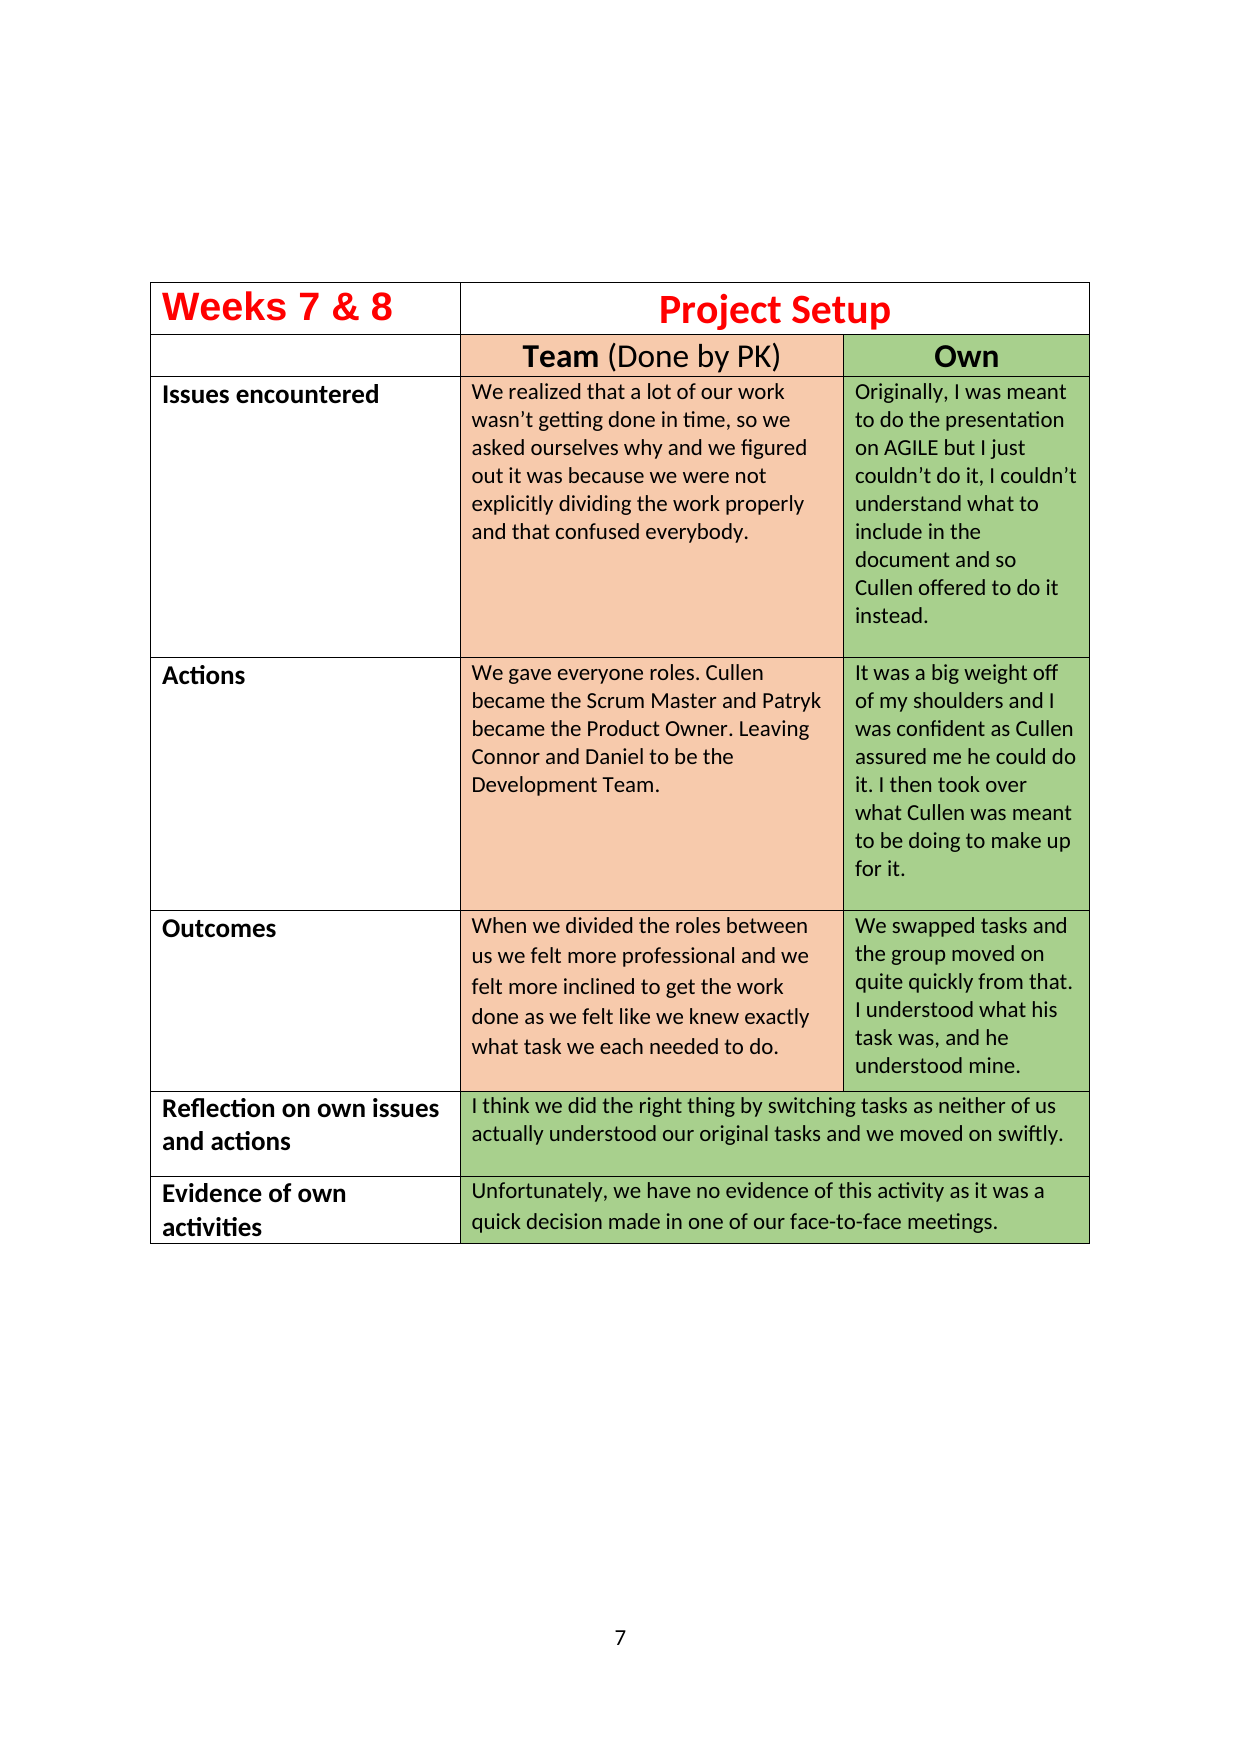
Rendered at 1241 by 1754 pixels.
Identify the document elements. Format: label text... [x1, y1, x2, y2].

table_header Weeks 7 & 8 [151, 283, 460, 334]
table_cell Issues encountered [151, 377, 460, 657]
table_cell Originally, I was meant to do the presentation on AGILE but I just couldn’t do it, I couldn’t understand what to include in the document and so Cullen offered to do it instead. [844, 377, 1089, 657]
table_cell Actions [151, 658, 460, 910]
table_cell Unfortunately, we have no evidence of this activity as it was a quick decision made in one of our face-to-face meetings. [461, 1177, 1089, 1243]
table_cell Reflection on own issues and actions [151, 1092, 460, 1176]
table_cell We gave everyone roles. Cullen became the Scrum Master and Patryk became the Product Owner. Leaving Connor and Daniel to be the Development Team. [461, 658, 843, 910]
table_cell We realized that a lot of our work wasn’t getting done in time, so we asked ourselves why and we figured out it was because we were not explicitly dividing the work properly and that confused everybody. [461, 377, 843, 657]
table_cell Outcomes [151, 911, 460, 1091]
table_header Project Setup [461, 283, 1089, 334]
table_cell Evidence of own activities [151, 1177, 460, 1243]
table_cell We swapped tasks and the group moved on quite quickly from that. I understood what his task was, and he understood mine. [844, 911, 1089, 1091]
table_cell It was a big weight off of my shoulders and I was confident as Cullen assured me he could do it. I then took over what Cullen was meant to be doing to make up for it. [844, 658, 1089, 910]
table_cell I think we did the right thing by switching tasks as neither of us actually understood our original tasks and we moved on swiftly. [461, 1092, 1089, 1176]
table_cell When we divided the roles between us we felt more professional and we felt more inclined to get the work done as we felt like we knew exactly what task we each needed to do. [461, 911, 843, 1091]
table_cell Team (Done by PK) [461, 335, 843, 376]
table_cell Own [844, 335, 1089, 376]
table_cell [151, 335, 460, 376]
